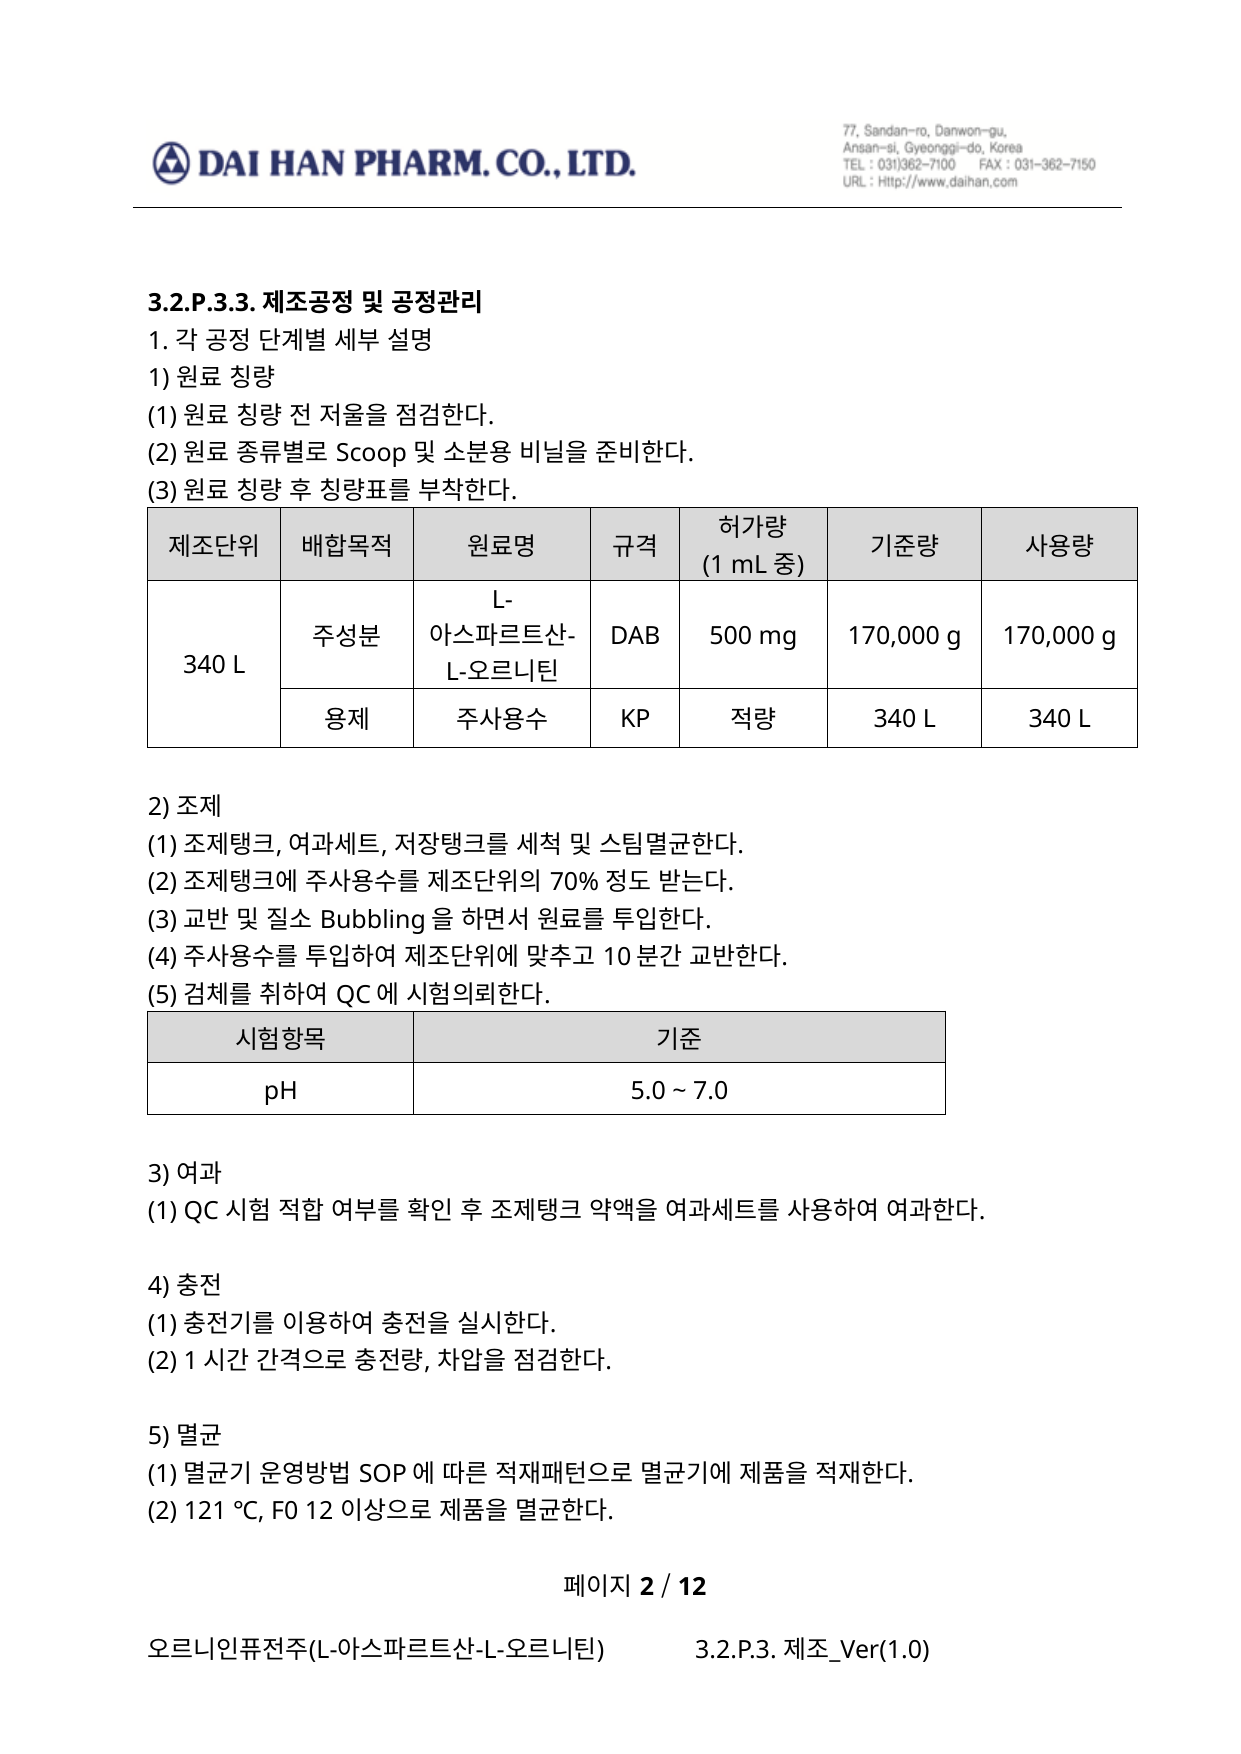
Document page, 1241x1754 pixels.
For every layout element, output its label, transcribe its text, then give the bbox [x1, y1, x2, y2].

text (1) 멸균기 운영방법 SOP에 따른 적재패턴으로 멸균기에 제품을 적재한다. [148, 1452, 1122, 1490]
table_header 허가량 (1 mL 중) [680, 508, 827, 580]
text 2) 조제 [148, 786, 1122, 823]
text (2) 121 ℃, F0 12 이상으로 제품을 멸균한다. [148, 1490, 1122, 1527]
table_cell 적량 [680, 689, 827, 747]
text 1. 각 공정 단계별 세부 설명 [148, 319, 1122, 357]
table_cell 340 L [828, 689, 981, 747]
table_cell 주성분 [281, 581, 413, 688]
table_cell 500 mg [680, 581, 827, 688]
table_cell 340 L [982, 689, 1137, 747]
table_cell 주사용수 [414, 689, 590, 747]
table_cell 340 L [148, 581, 280, 747]
text (2) 1시간 간격으로 충전량, 차압을 점검한다. [148, 1340, 1122, 1377]
table_header 제조단위 [148, 508, 280, 580]
text (3) 원료 칭량 후 칭량표를 부착한다. [148, 469, 1122, 507]
table_cell 170,000 g [828, 581, 981, 688]
table_cell 용제 [281, 689, 413, 747]
table_header 시험항목 [148, 1012, 413, 1062]
text (2) 원료 종류별로 Scoop 및 소분용 비닐을 준비한다. [148, 432, 1122, 469]
table_header 규격 [591, 508, 679, 580]
table_header 배합목적 [281, 508, 413, 580]
text (5) 검체를 취하여 QC에 시험의뢰한다. [148, 973, 1122, 1011]
table_header 기준 [414, 1012, 945, 1062]
text (4) 주사용수를 투입하여 제조단위에 맞추고 10분간 교반한다. [148, 936, 1122, 973]
text 3) 여과 [148, 1152, 1122, 1190]
table_header 기준량 [828, 508, 981, 580]
table_cell DAB [591, 581, 679, 688]
text (2) 조제탱크에 주사용수를 제조단위의 70% 정도 받는다. [148, 861, 1122, 898]
table_cell L-아스파르트산-L-오르니틴 [414, 581, 590, 688]
text 5) 멸균 [148, 1415, 1122, 1452]
table_cell KP [591, 689, 679, 747]
table_header 원료명 [414, 508, 590, 580]
picture [144, 117, 1099, 207]
text 3.2.P.3.3. 제조공정 및 공정관리 [148, 282, 1122, 319]
text (1) QC 시험 적합 여부를 확인 후 조제탱크 약액을 여과세트를 사용하여 여과한다. [148, 1190, 1122, 1227]
text (3) 교반 및 질소 Bubbling을 하면서 원료를 투입한다. [148, 898, 1122, 936]
table_cell 5.0 ~ 7.0 [414, 1063, 945, 1114]
text (1) 원료 칭량 전 저울을 점검한다. [148, 394, 1122, 432]
text 4) 충전 [148, 1265, 1122, 1302]
table_cell 170,000 g [982, 581, 1137, 688]
text 1) 원료 칭량 [148, 357, 1122, 394]
text (1) 조제탱크, 여과세트, 저장탱크를 세척 및 스팀멸균한다. [148, 823, 1122, 861]
text (1) 충전기를 이용하여 충전을 실시한다. [148, 1302, 1122, 1340]
table_header 사용량 [982, 508, 1137, 580]
table_cell pH [148, 1063, 413, 1114]
